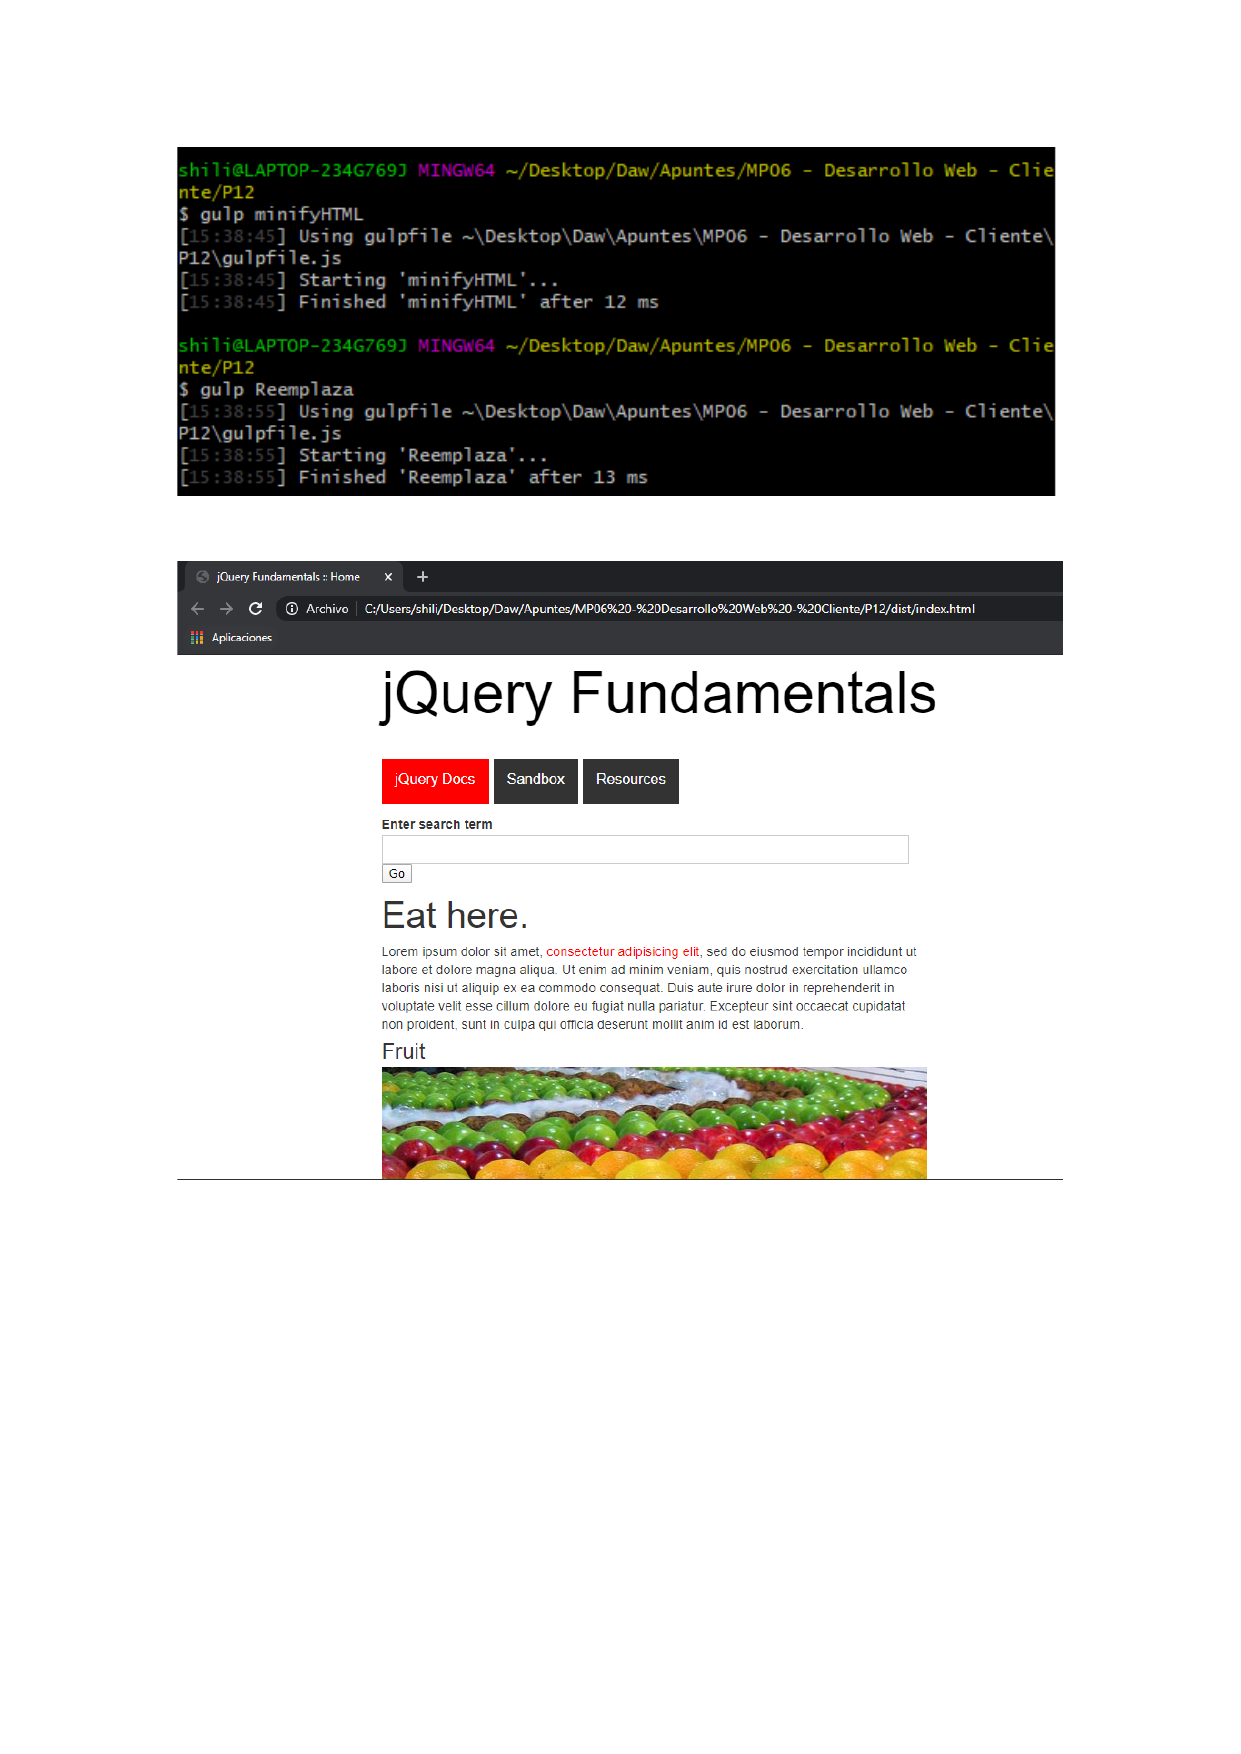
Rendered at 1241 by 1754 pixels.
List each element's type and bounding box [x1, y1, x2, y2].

picture [177, 561, 1063, 1180]
picture [177, 147, 1057, 496]
